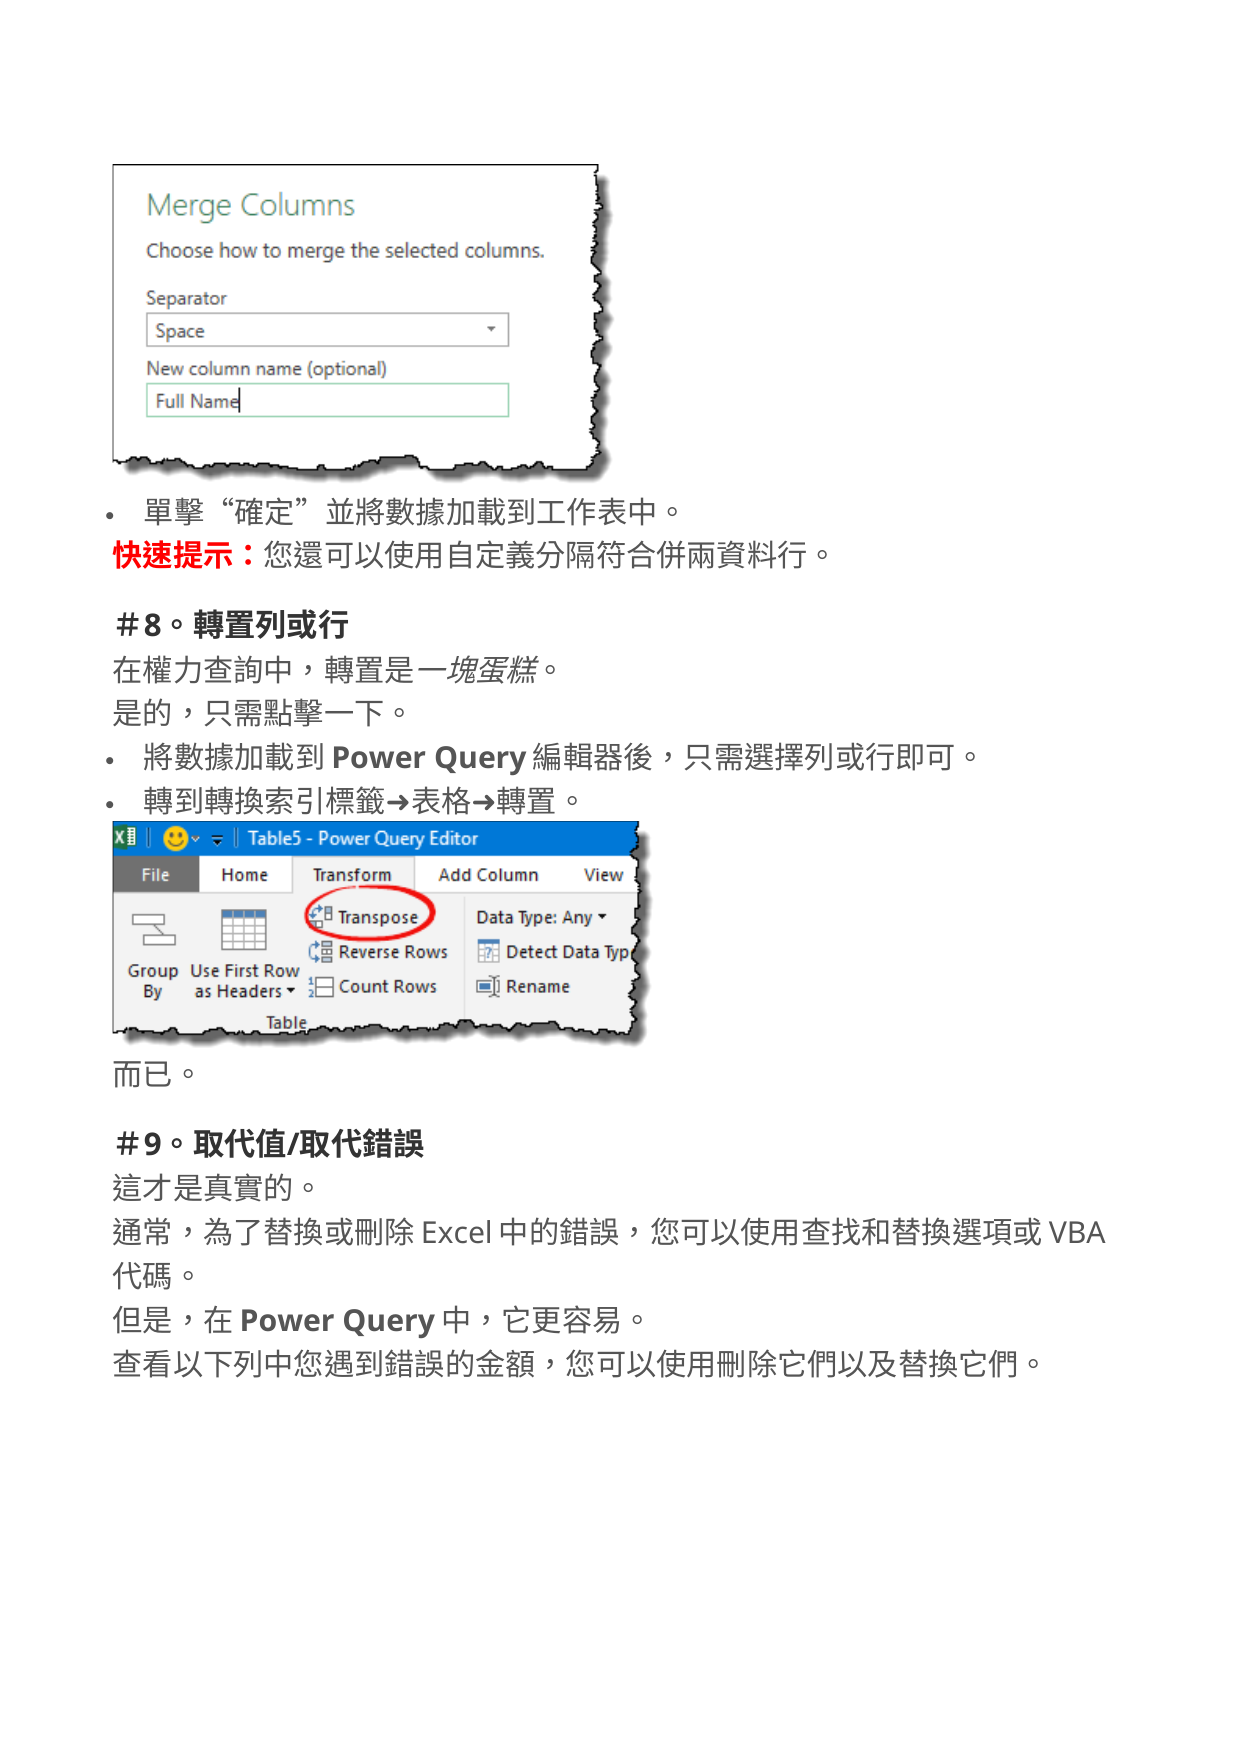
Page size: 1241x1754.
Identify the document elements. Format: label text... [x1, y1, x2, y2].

picture [112, 821, 658, 1051]
text 通常，為了替換或刪除Excel中的錯誤，您可以使用查找和替換選項或VBA代碼。 [112, 1208, 1128, 1296]
text 是的，只需點擊一下。 [112, 690, 1128, 733]
list 轉到轉換索引標籤➜表格➜轉置。 [106, 777, 1128, 821]
list 單擊“確定”並將數據加載到工作表中。 [106, 488, 1128, 532]
text 快速提示：您還可以使用自定義分隔符合併兩資料行。 [112, 532, 1128, 576]
text 查看以下列中您遇到錯誤的金額，您可以使用刪除它們以及替換它們。 [112, 1340, 1128, 1384]
text 而已。 [112, 1051, 1128, 1094]
text 這才是真實的。 [112, 1165, 1128, 1208]
text 在權力查詢中，轉置是一塊蛋糕。 [112, 646, 1128, 690]
text ＃9。取代值/取代錯誤 [112, 1119, 1128, 1165]
text ＃8。轉置列或行 [112, 601, 1128, 646]
text 但是，在Power Query中，它更容易。 [112, 1296, 1128, 1340]
picture [112, 164, 615, 488]
list 將數據加載到Power Query編輯器後，只需選擇列或行即可。 [106, 733, 1128, 777]
